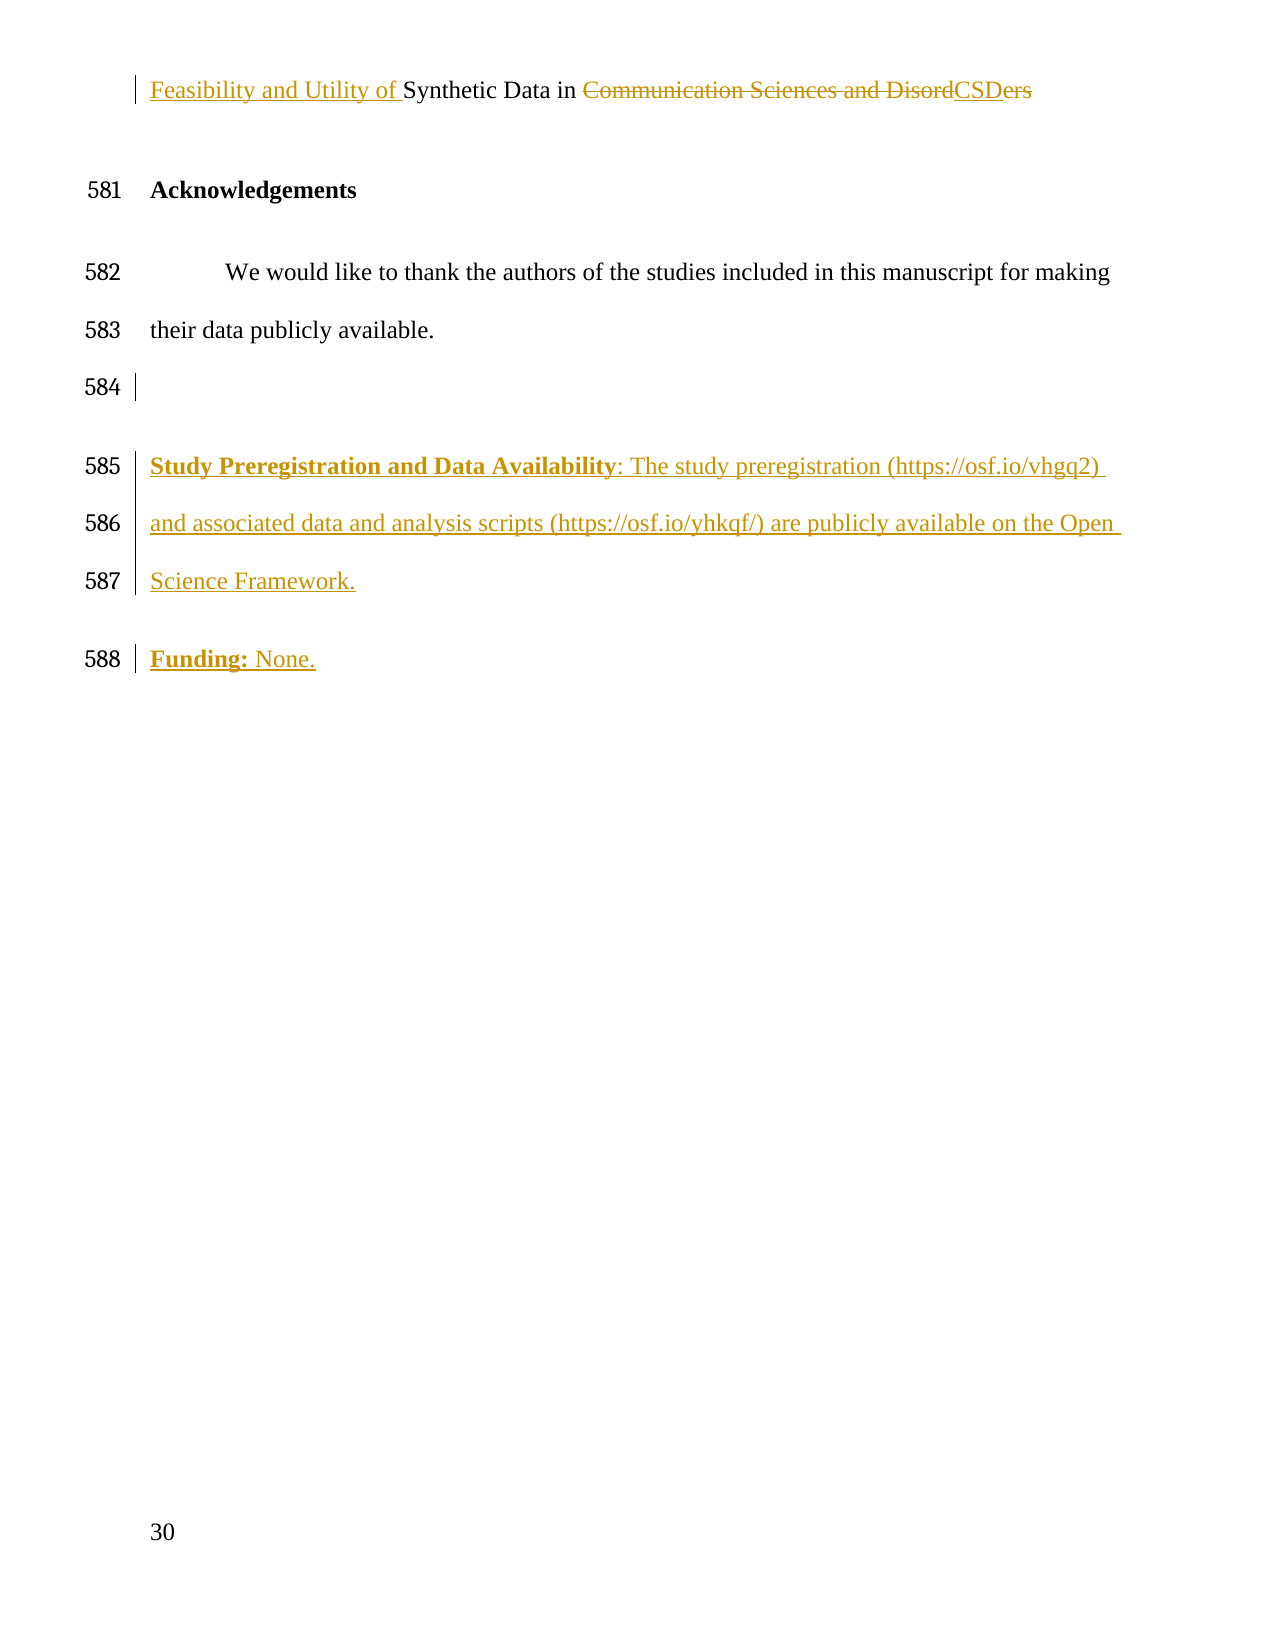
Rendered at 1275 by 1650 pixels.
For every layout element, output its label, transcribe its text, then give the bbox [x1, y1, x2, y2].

subtitle Acknowledgements [150, 175, 1125, 204]
text We would like to thank the authors of the studies included in this manuscript for making their data publicly available. [150, 257, 1125, 344]
